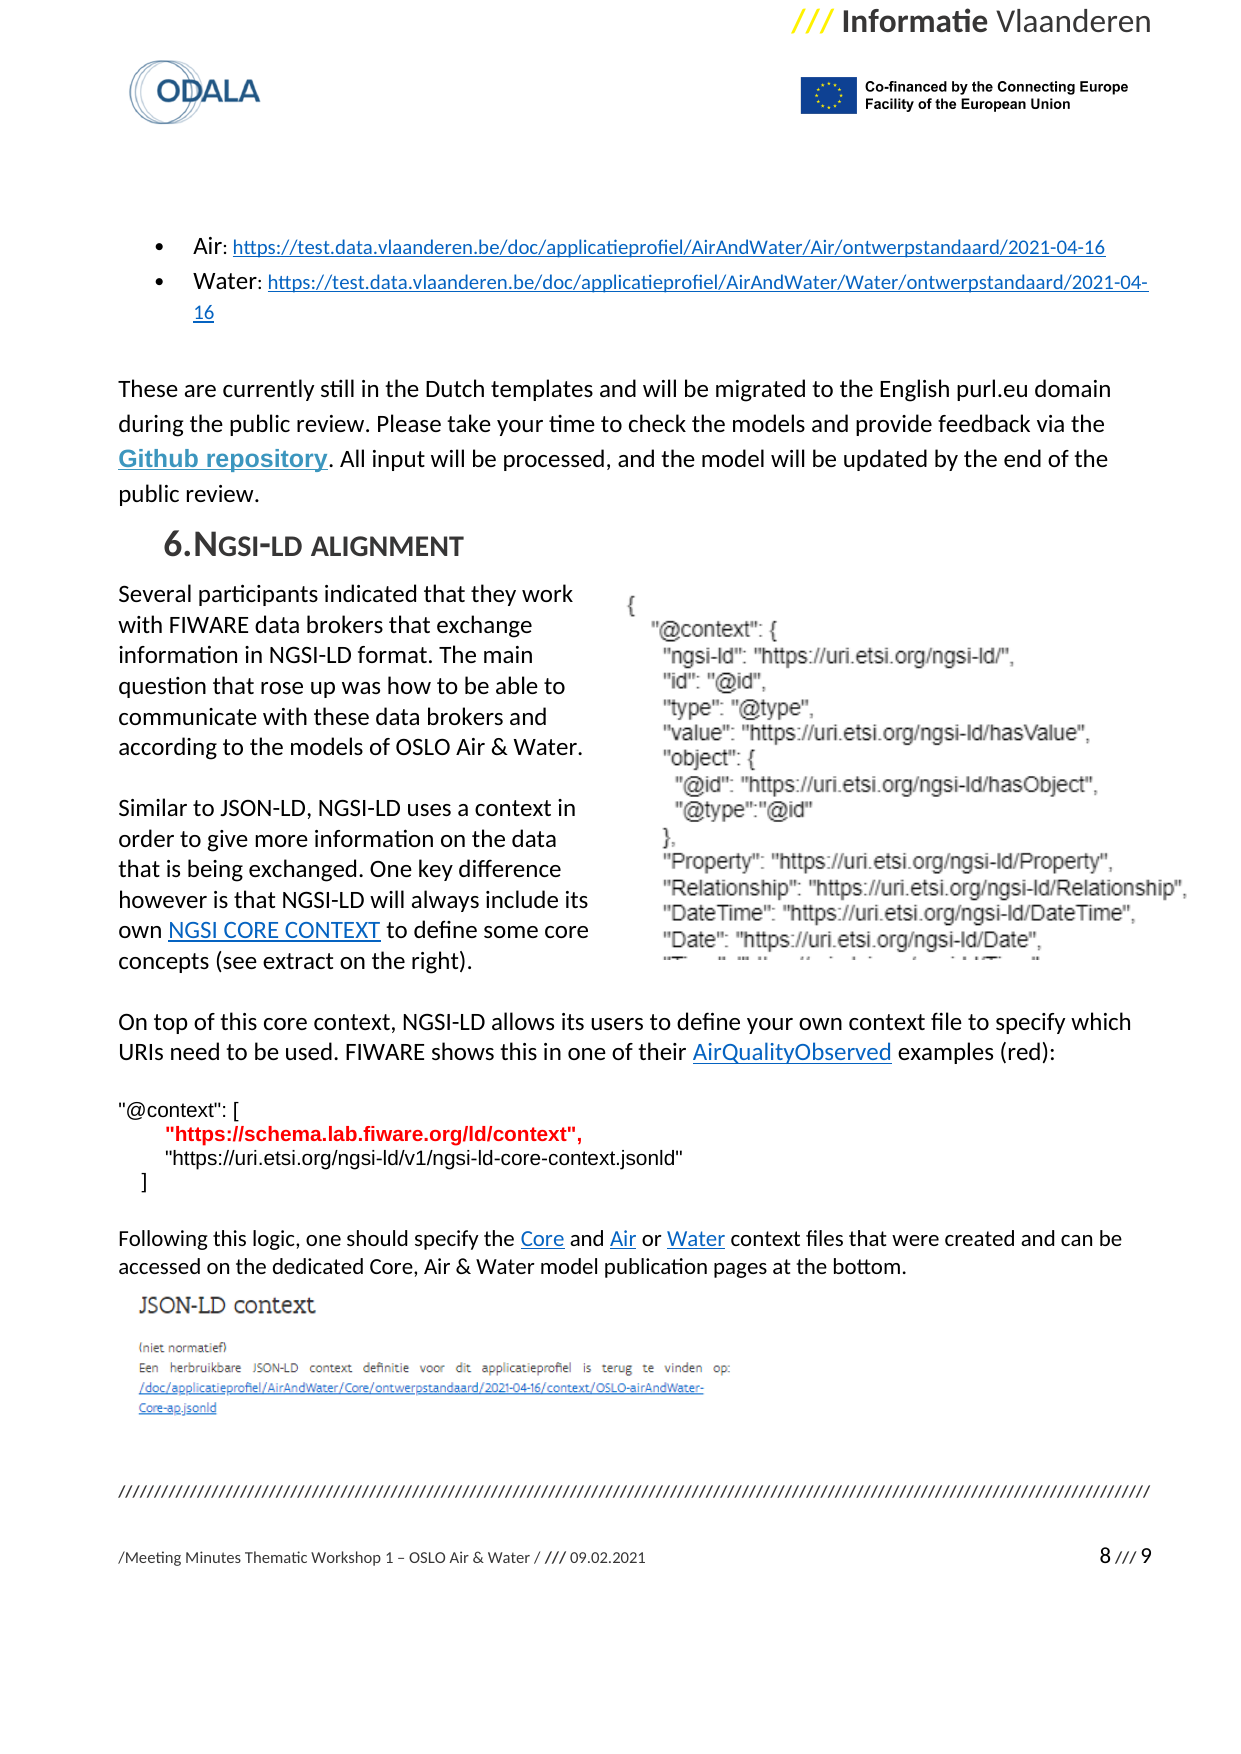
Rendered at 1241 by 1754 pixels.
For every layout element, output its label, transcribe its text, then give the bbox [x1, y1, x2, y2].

text Similar to JSON-LD, NGSI-LD uses a context in order to give more information on the data that is being exchanged. One key difference however is that NGSI-LD will always include its own NGSI CORE CONTEXT to define some core concepts (see extract on the right). [118, 792, 1152, 975]
picture [785, 62, 1152, 127]
text On top of this core context, NGSI-LD allows its users to define your own context file to specify which URIs need to be used. FIWARE shows this in one of their AirQualityObserved examples (red): [118, 1006, 1152, 1067]
text ] [118, 1169, 1152, 1193]
picture [619, 579, 1187, 960]
picture [118, 48, 300, 133]
list Water: https://test.data.vlaanderen.be/doc/applicatieprofiel/AirAndWater/Water/ontwerpstandaard/2021-04-16 [156, 265, 1152, 325]
text "https://uri.etsi.org/ngsi-ld/v1/ngsi-ld-core-context.jsonld" [118, 1145, 1152, 1169]
text These are currently still in the Dutch templates and will be migrated to the English purl.eu domain during the public review. Please take your time to check the models and provide feedback via the Github repository. All input will be processed, and the model will be updated by the end of the public review. [118, 373, 1152, 509]
list Ngsi-ld alignment [163, 520, 1152, 566]
text Following this logic, one should specify the Core and Air or Water context files that were created and can be accessed on the dedicated Core, Air & Water model publication pages at the bottom. [118, 1224, 1152, 1280]
text "@context": [ [118, 1097, 1152, 1121]
text Several participants indicated that they work with FIWARE data brokers that exchange information in NGSI-LD format. The main question that rose up was how to be able to communicate with these data brokers and according to the models of OSLO Air & Water. [118, 579, 619, 762]
picture [118, 1280, 775, 1440]
list Air: https://test.data.vlaanderen.be/doc/applicatieprofiel/AirAndWater/Air/ontwerpstandaard/2021-04-16 [156, 230, 1152, 261]
text "https://schema.lab.fiware.org/ld/context", [118, 1121, 1152, 1145]
